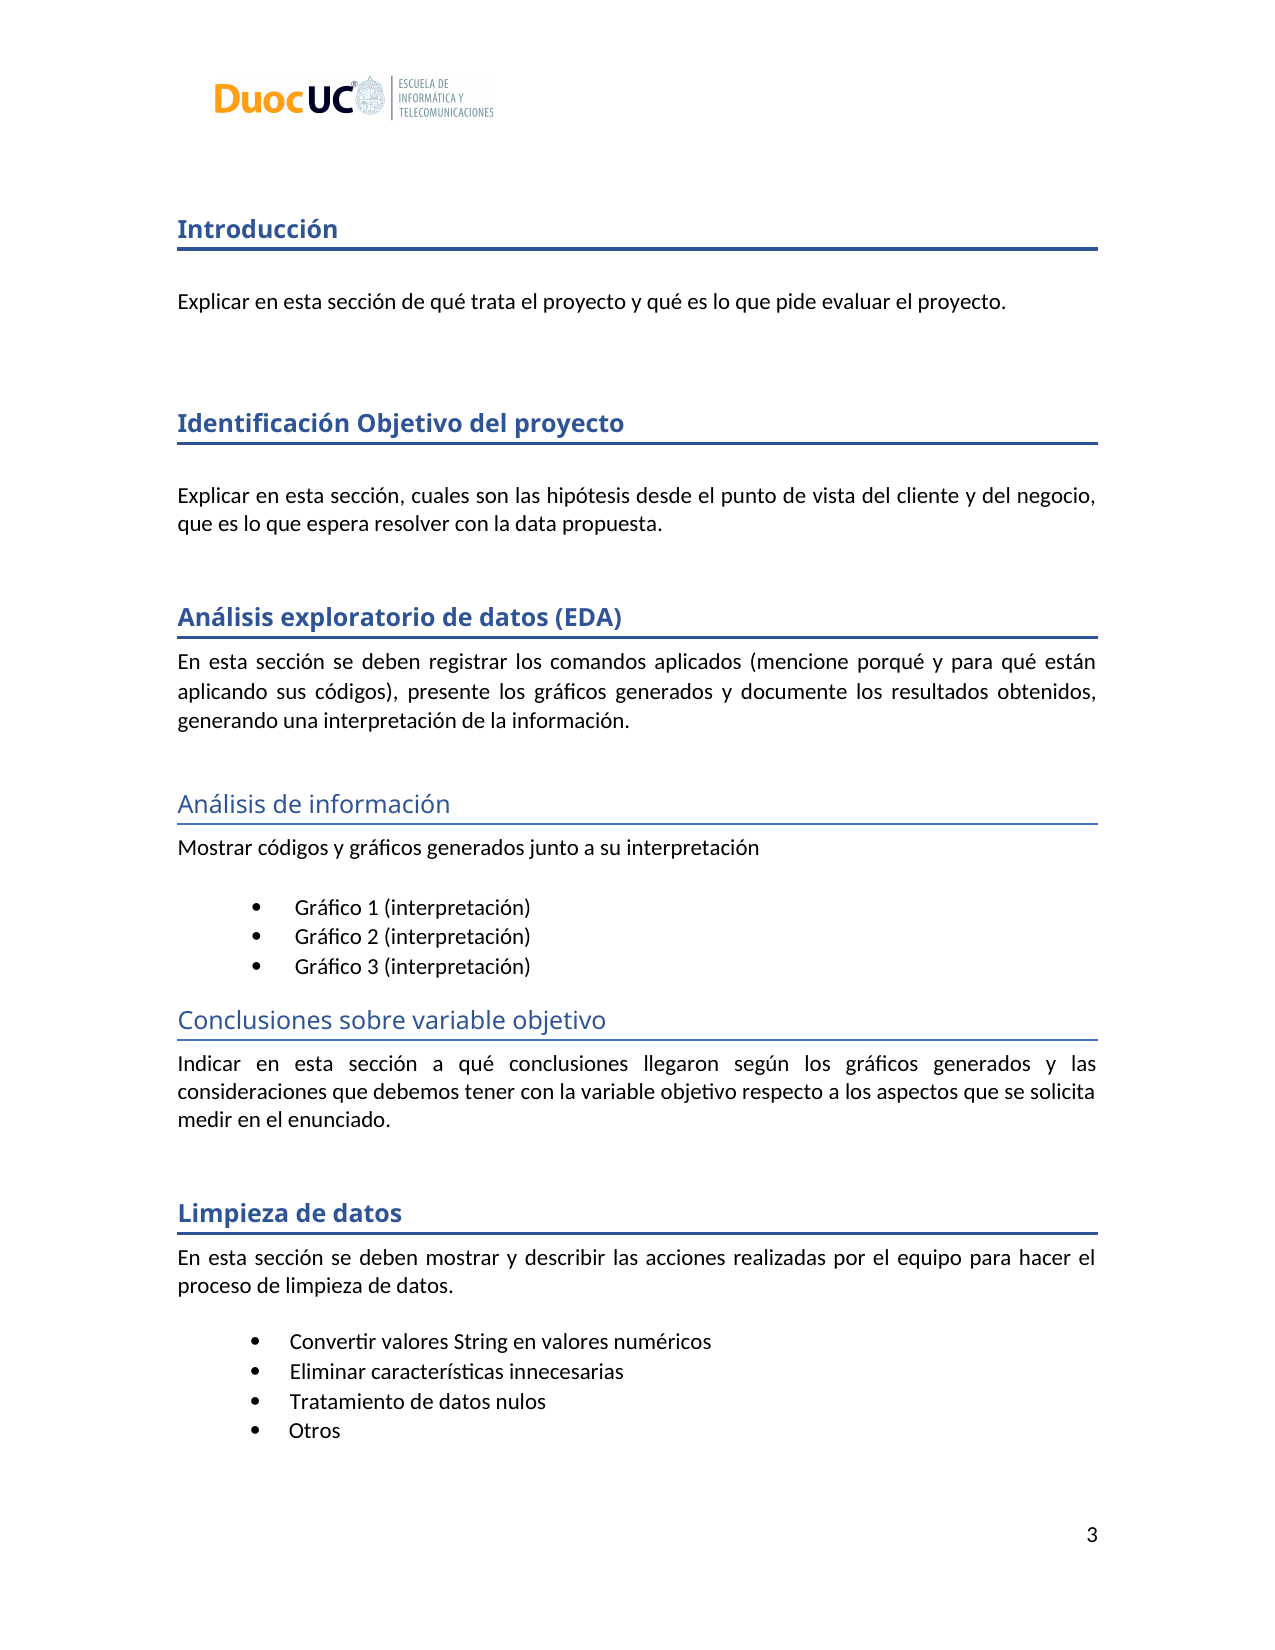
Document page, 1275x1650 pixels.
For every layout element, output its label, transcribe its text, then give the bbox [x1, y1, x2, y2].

subtitle Identificación Objetivo del proyecto [177, 405, 1098, 442]
list  Gráfico 2 (interpretación) [252, 922, 1098, 950]
subtitle Conclusiones sobre variable objetivo [177, 1003, 1098, 1039]
list En esta sección se deben registrar los comandos aplicados (mencione porqué y para qué están aplicando sus códigos), presente los gráficos generados y documente los resultados obtenidos, generando una interpretación de la información. [177, 647, 1098, 734]
list Otros [251, 1416, 1098, 1444]
list  Convertir valores String en valores numéricos [251, 1327, 1098, 1355]
list  Eliminar características innecesarias [251, 1357, 1098, 1385]
subtitle Análisis exploratorio de datos (EDA) [177, 599, 1098, 636]
subtitle Limpieza de datos [177, 1196, 1098, 1232]
list  Gráfico 1 (interpretación) [252, 893, 1098, 921]
list  Gráfico 3 (interpretación) [252, 952, 1098, 980]
subtitle Análisis de información [177, 787, 1098, 823]
picture [214, 73, 494, 121]
list Mostrar códigos y gráficos generados junto a su interpretación [177, 833, 1098, 861]
list  Tratamiento de datos nulos [251, 1387, 1098, 1415]
text Explicar en esta sección, cuales son las hipótesis desde el punto de vista del cliente y del negocio, que es lo que espera resolver con la data propuesta. [177, 481, 1098, 537]
text Indicar en esta sección a qué conclusiones llegaron según los gráficos generados y las consideraciones que debemos tener con la variable objetivo respecto a los aspectos que se solicita medir en el enunciado. [177, 1049, 1098, 1133]
text Explicar en esta sección de qué trata el proyecto y qué es lo que pide evaluar el proyecto. [177, 287, 1098, 315]
text En esta sección se deben mostrar y describir las acciones realizadas por el equipo para hacer el proceso de limpieza de datos. [177, 1243, 1098, 1299]
subtitle Introducción [177, 211, 1098, 247]
